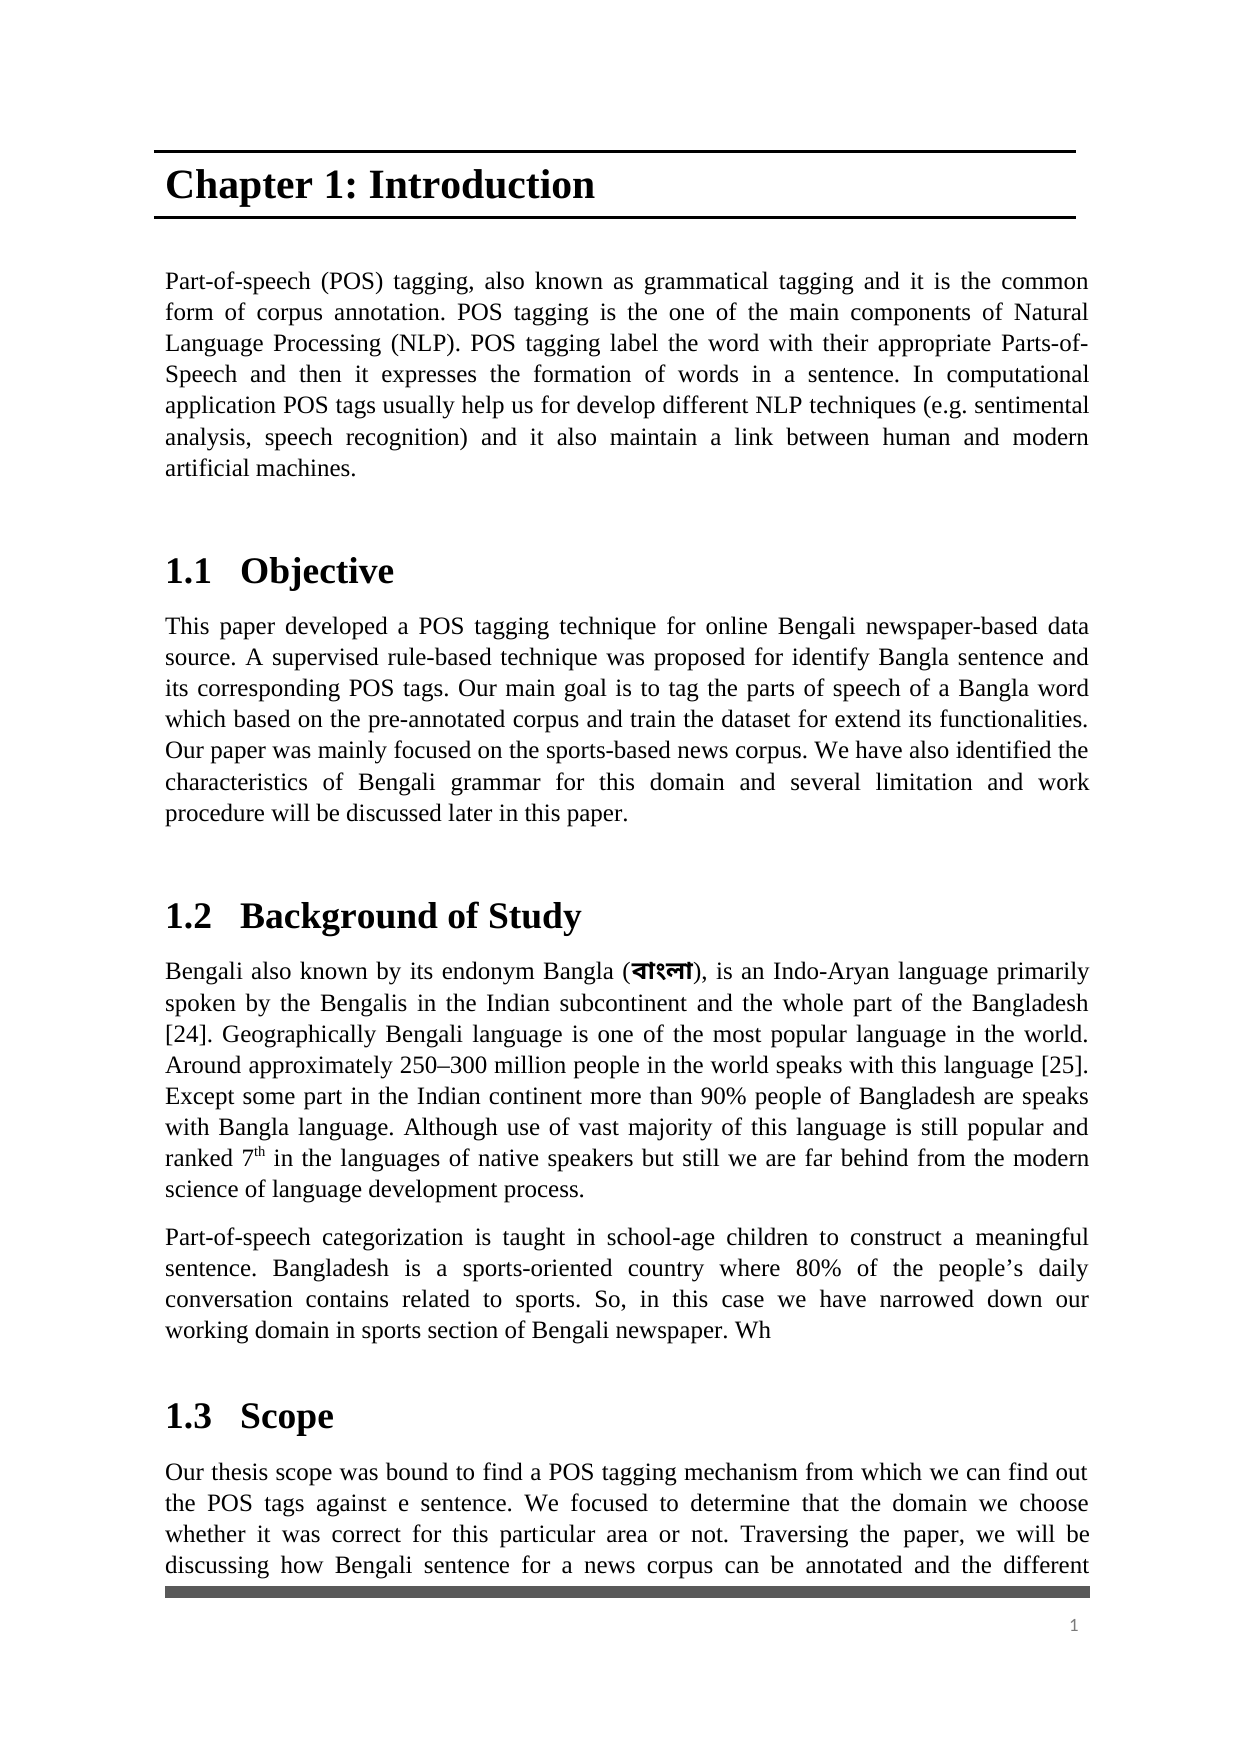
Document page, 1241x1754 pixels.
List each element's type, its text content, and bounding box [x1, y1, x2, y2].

table_header Chapter 1: Introduction [154, 153, 1076, 216]
text Bengali also known by its endonym Bangla (বাংলা), is an Indo-Aryan language primarily spoken by the Bengalis in the Indian subcontinent and the whole part of the Bangladesh [24]. Geographically Bengali language is one of the most popular language in the world. Around approximately 250–300 million people in the world speaks with this language [25]. Except some part in the Indian continent more than 90% people of Bangladesh are speaks with Bangla language. Although use of vast majority of this language is still popular and ranked 7th in the languages of native speakers but still we are far behind from the modern science of language development process. [165, 956, 1090, 1203]
list Scope [165, 1394, 1090, 1437]
text Part-of-speech (POS) tagging, also known as grammatical tagging and it is the common form of corpus annotation. POS tagging is the one of the main components of Natural Language Processing (NLP). POS tagging label the word with their appropriate Parts-of-Speech and then it expresses the formation of words in a sentence. In computational application POS tags usually help us for develop different NLP techniques (e.g. sentimental analysis, speech recognition) and it also maintain a link between human and modern artificial machines. [165, 266, 1090, 481]
list Objective [165, 548, 1090, 591]
text Part-of-speech categorization is taught in school-age children to construct a meaningful sentence. Bangladesh is a sports-oriented country where 80% of the people’s daily conversation contains related to sports. So, in this case we have narrowed down our working domain in sports section of Bengali newspaper. Wh [165, 1222, 1090, 1344]
text This paper developed a POS tagging technique for online Bengali newspaper-based data source. A supervised rule-based technique was proposed for identify Bangla sentence and its corresponding POS tags. Our main goal is to tag the parts of speech of a Bangla word which based on the pre-annotated corpus and train the dataset for extend its functionalities. Our paper was mainly focused on the sports-based news corpus. We have also identified the characteristics of Bengali grammar for this domain and several limitation and work procedure will be discussed later in this paper. [165, 611, 1090, 826]
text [165, 1457, 1090, 1579]
list Background of Study [165, 893, 1090, 936]
